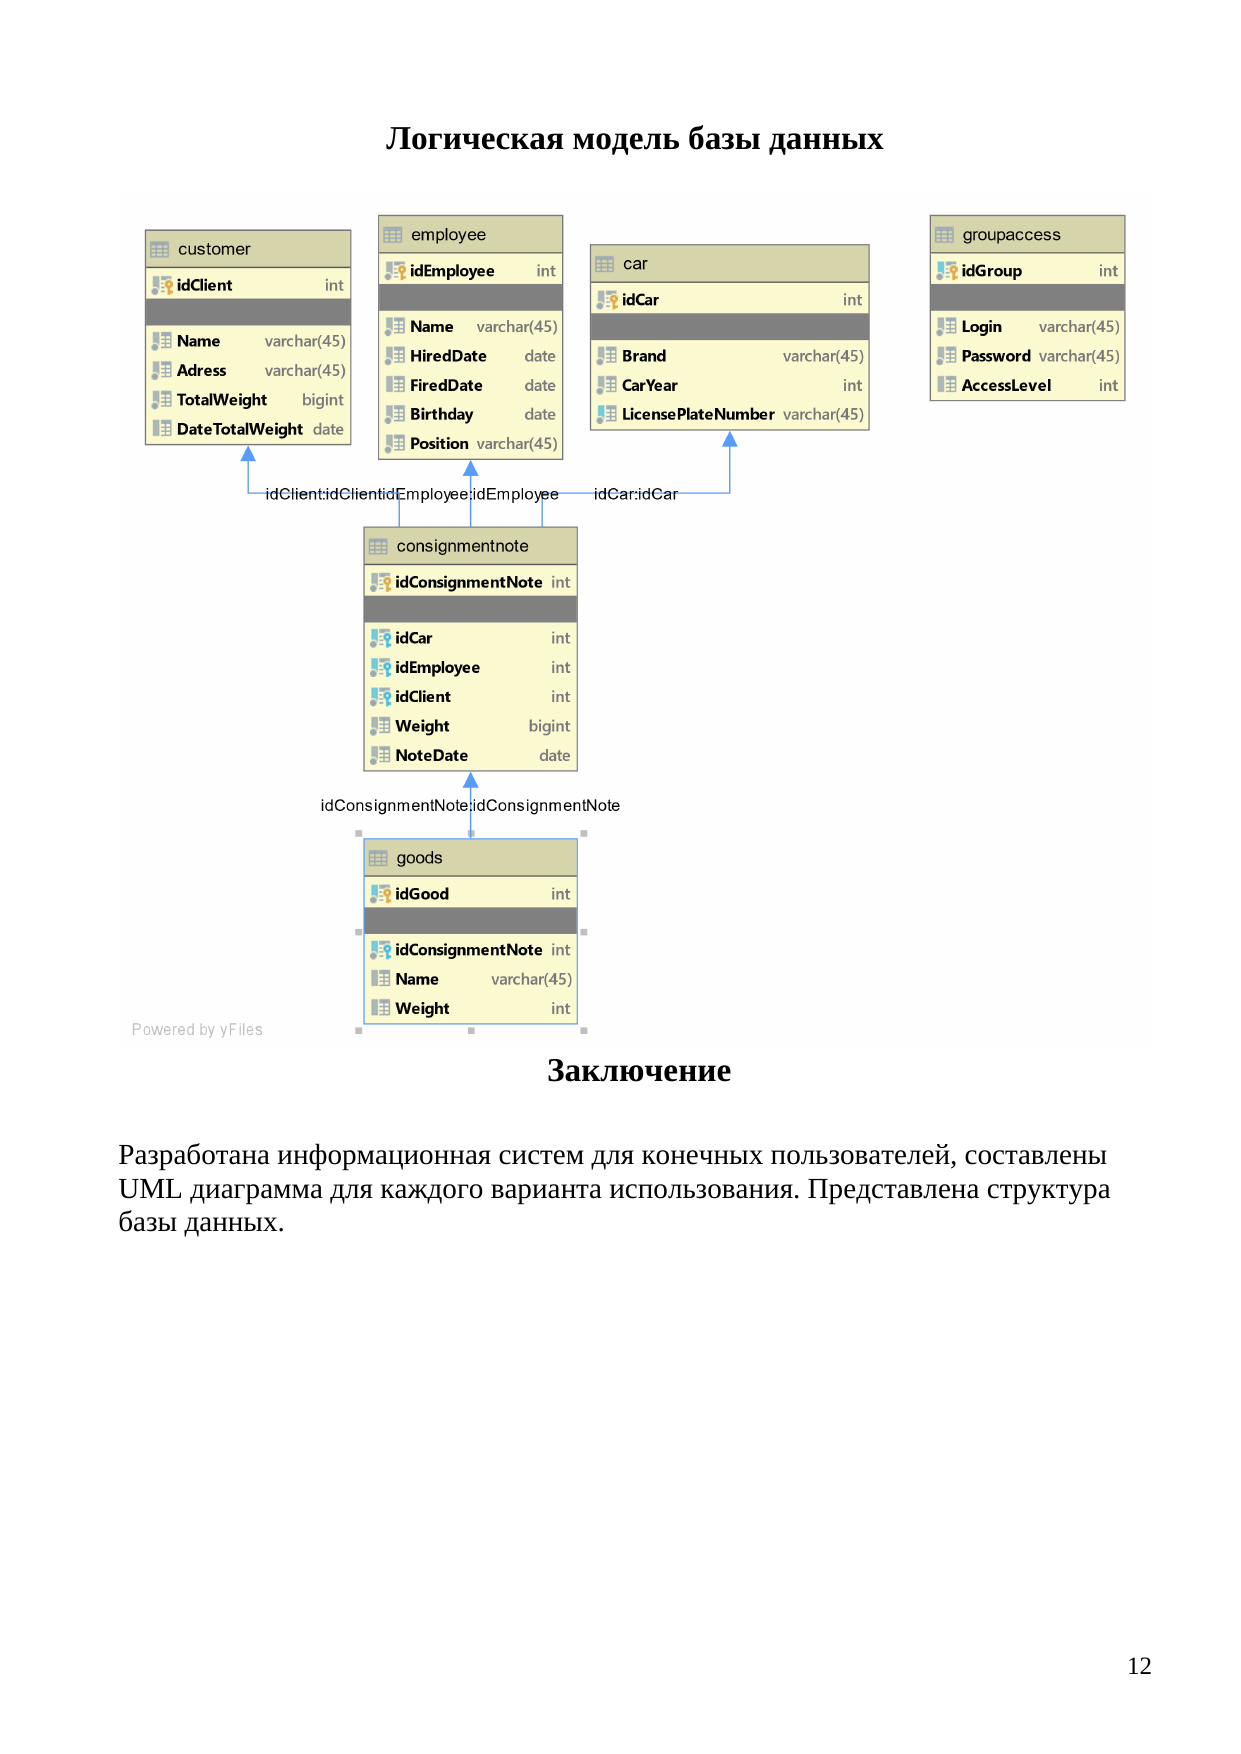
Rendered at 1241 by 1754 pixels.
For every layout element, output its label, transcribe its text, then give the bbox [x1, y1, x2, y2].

subtitle Логическая модель базы данных [118, 118, 1152, 156]
subtitle Заключение [118, 1051, 1152, 1089]
text Разработана информационная систем для конечных пользователей, составлены UML диаграмма для каждого варианта использования. Представлена структура базы данных. [118, 1137, 1152, 1238]
picture [118, 188, 1152, 1051]
